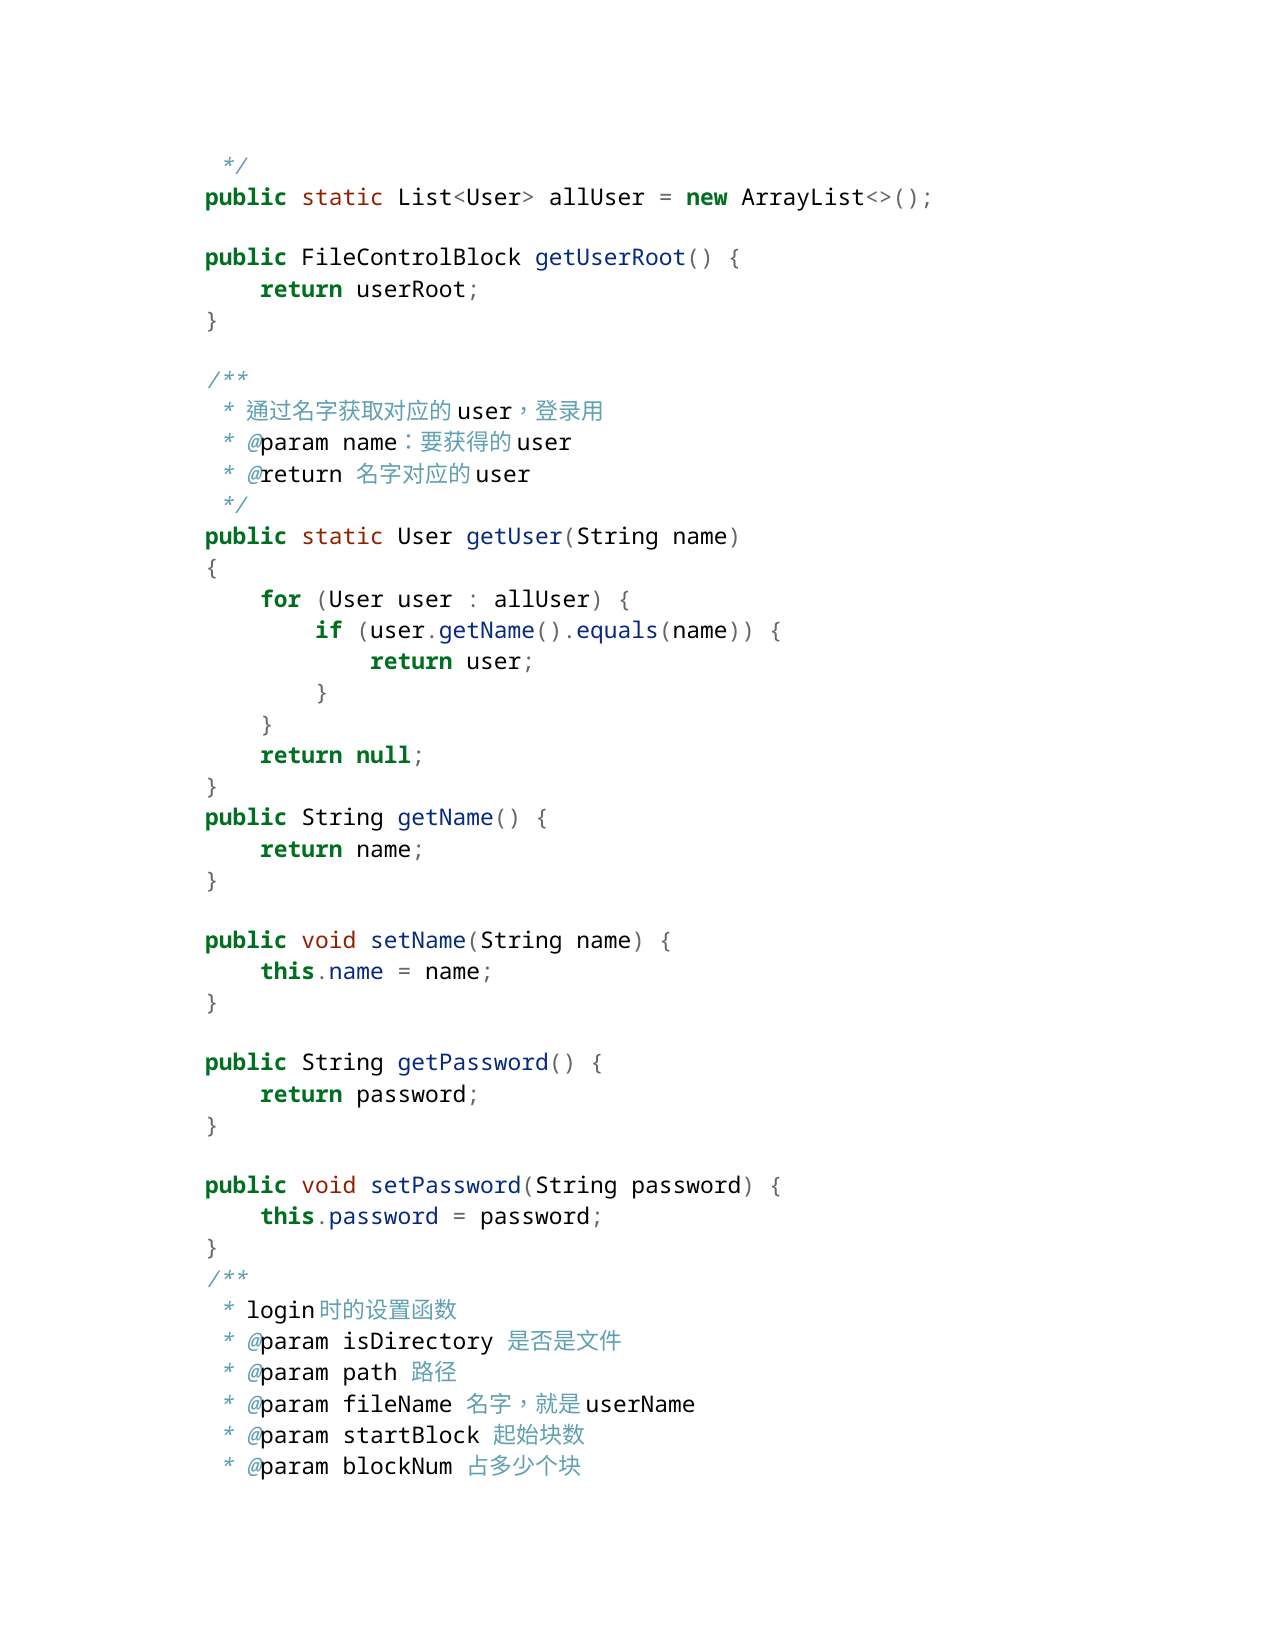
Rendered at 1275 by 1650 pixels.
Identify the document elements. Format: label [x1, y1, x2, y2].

text [150, 150, 1125, 1481]
